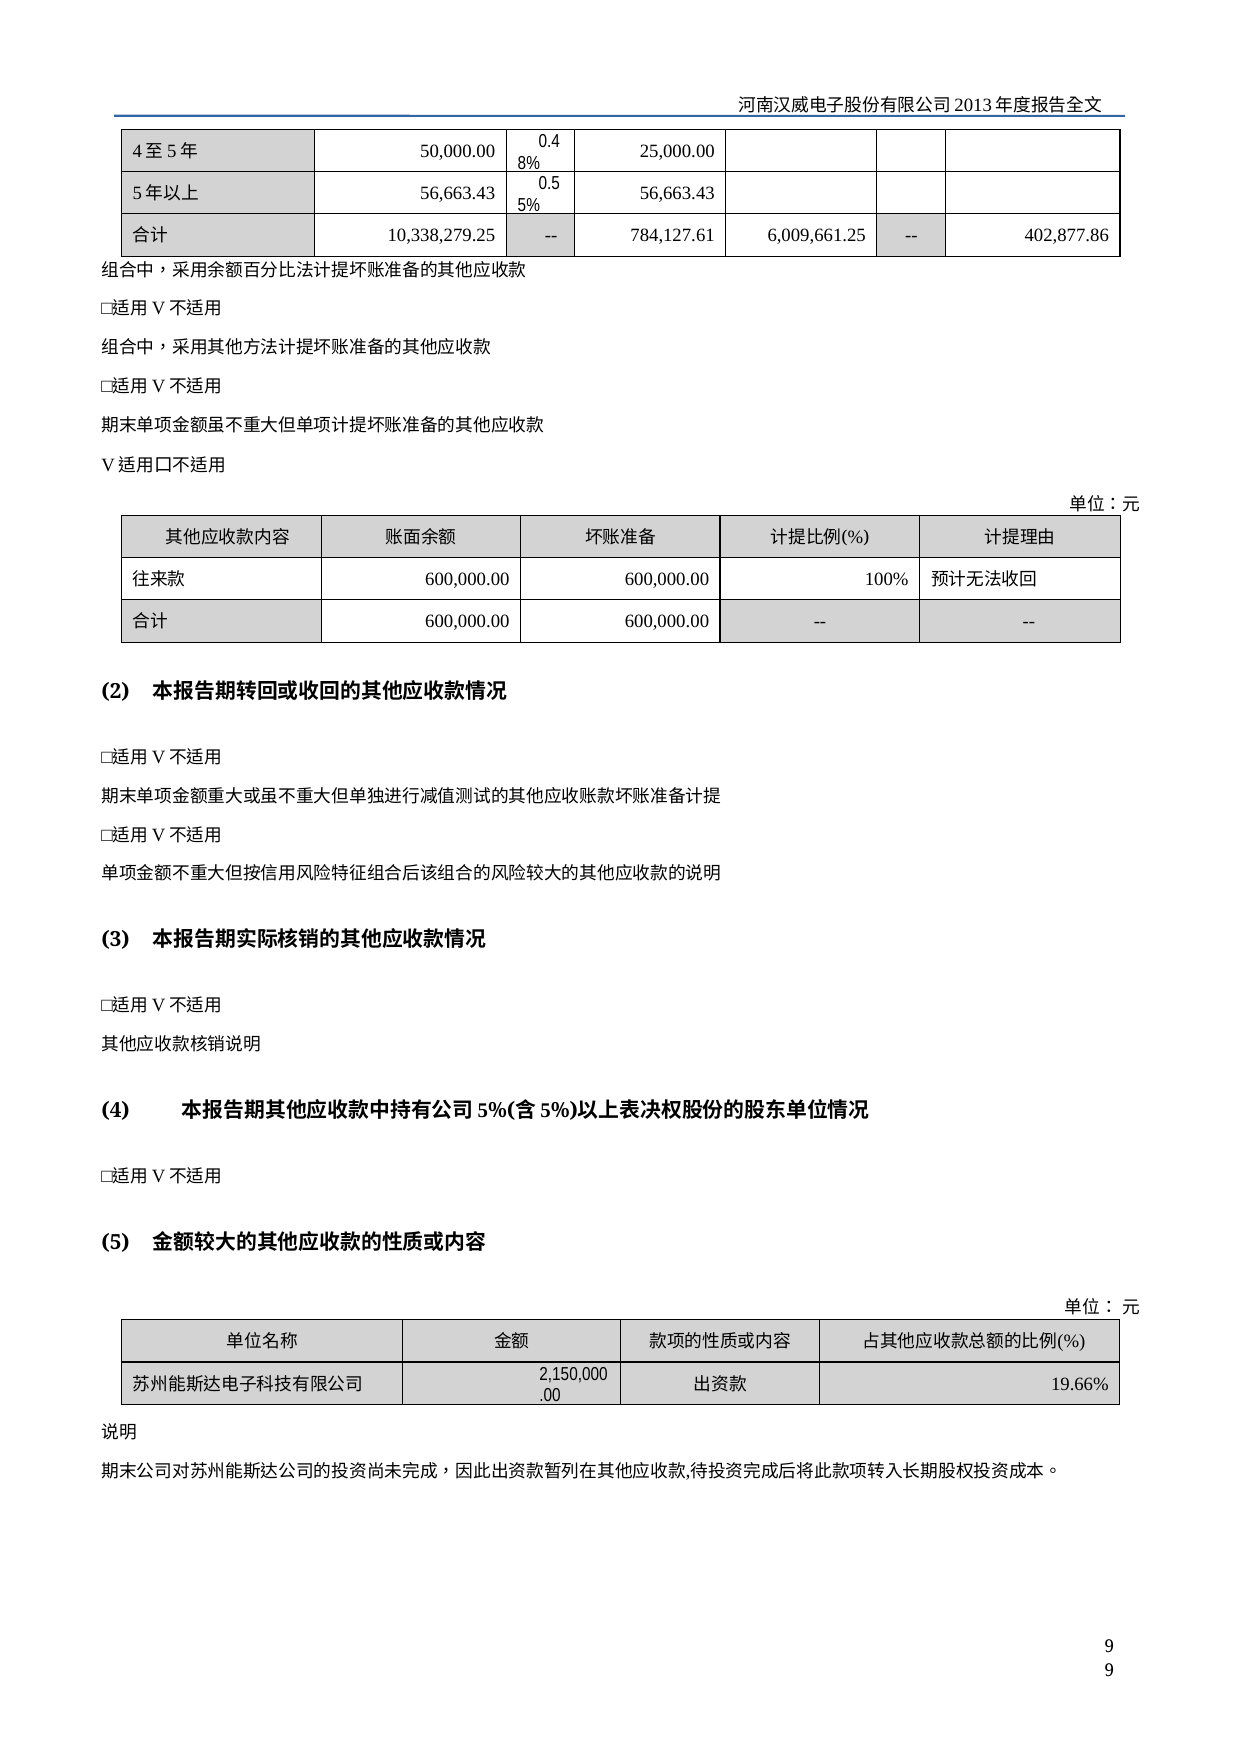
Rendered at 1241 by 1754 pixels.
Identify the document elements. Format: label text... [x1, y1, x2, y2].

text 说明 [101, 1419, 1140, 1444]
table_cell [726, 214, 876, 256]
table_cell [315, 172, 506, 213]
text □适用V不适用 [101, 1163, 1140, 1187]
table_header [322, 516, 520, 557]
text 组合中，采用其他方法计提坏账准备的其他应收款 [101, 334, 1140, 359]
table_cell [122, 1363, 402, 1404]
text □适用V不适用 [101, 822, 1140, 846]
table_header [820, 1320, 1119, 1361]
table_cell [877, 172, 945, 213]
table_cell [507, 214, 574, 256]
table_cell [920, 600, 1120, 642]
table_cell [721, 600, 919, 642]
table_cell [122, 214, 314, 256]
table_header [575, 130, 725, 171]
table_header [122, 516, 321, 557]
text □适用V不适用 [101, 992, 1140, 1017]
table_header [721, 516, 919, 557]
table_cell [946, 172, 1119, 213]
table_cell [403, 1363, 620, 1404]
list 金额较大的其他应收款的性质或内容 [101, 1227, 1140, 1255]
list 本报告期实际核销的其他应收款情况 [101, 924, 1140, 953]
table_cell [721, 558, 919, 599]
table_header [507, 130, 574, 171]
text □适用V不适用 [101, 373, 1140, 397]
text □适用V不适用 [101, 296, 1140, 320]
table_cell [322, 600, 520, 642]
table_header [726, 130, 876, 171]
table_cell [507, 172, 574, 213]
list 本报告期其他应收款中持有公司5%(含5%)以上表决权股份的股东单位情况 [101, 1095, 1140, 1123]
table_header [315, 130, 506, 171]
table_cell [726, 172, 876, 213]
text 单项金额不重大但按信用风险特征组合后该组合的风险较大的其他应收款的说明 [101, 861, 1140, 885]
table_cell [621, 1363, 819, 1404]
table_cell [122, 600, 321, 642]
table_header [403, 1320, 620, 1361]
text 单位： 元 [101, 1295, 1140, 1319]
text 组合中，采用余额百分比法计提坏账准备的其他应收款 [101, 257, 1140, 281]
text □适用V不适用 [101, 744, 1140, 769]
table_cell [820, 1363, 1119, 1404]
text 其他应收款核销说明 [101, 1031, 1140, 1055]
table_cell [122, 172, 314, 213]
text 期末公司对苏州能斯达公司的投资尚未完成，因此出资款暂列在其他应收款,待投资完成后将此款项转入长期股权投资成本。 [101, 1458, 1140, 1482]
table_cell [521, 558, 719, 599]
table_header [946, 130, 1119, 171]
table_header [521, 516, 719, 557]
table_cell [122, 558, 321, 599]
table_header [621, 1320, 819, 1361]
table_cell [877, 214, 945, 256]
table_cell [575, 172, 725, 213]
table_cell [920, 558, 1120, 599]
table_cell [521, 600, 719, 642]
list 本报告期转回或收回的其他应收款情况 [101, 676, 1140, 705]
text 单位：元 [101, 491, 1140, 515]
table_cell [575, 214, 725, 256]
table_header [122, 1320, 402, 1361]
text 期末单项金额重大或虽不重大但单独进行减值测试的其他应收账款坏账准备计提 [101, 783, 1140, 807]
text 期末单项金额虽不重大但单项计提坏账准备的其他应收款 [101, 412, 1140, 436]
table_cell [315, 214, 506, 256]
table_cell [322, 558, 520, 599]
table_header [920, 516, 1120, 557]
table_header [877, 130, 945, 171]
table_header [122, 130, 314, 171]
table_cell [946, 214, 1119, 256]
text V适用口不适用 [101, 451, 1140, 476]
